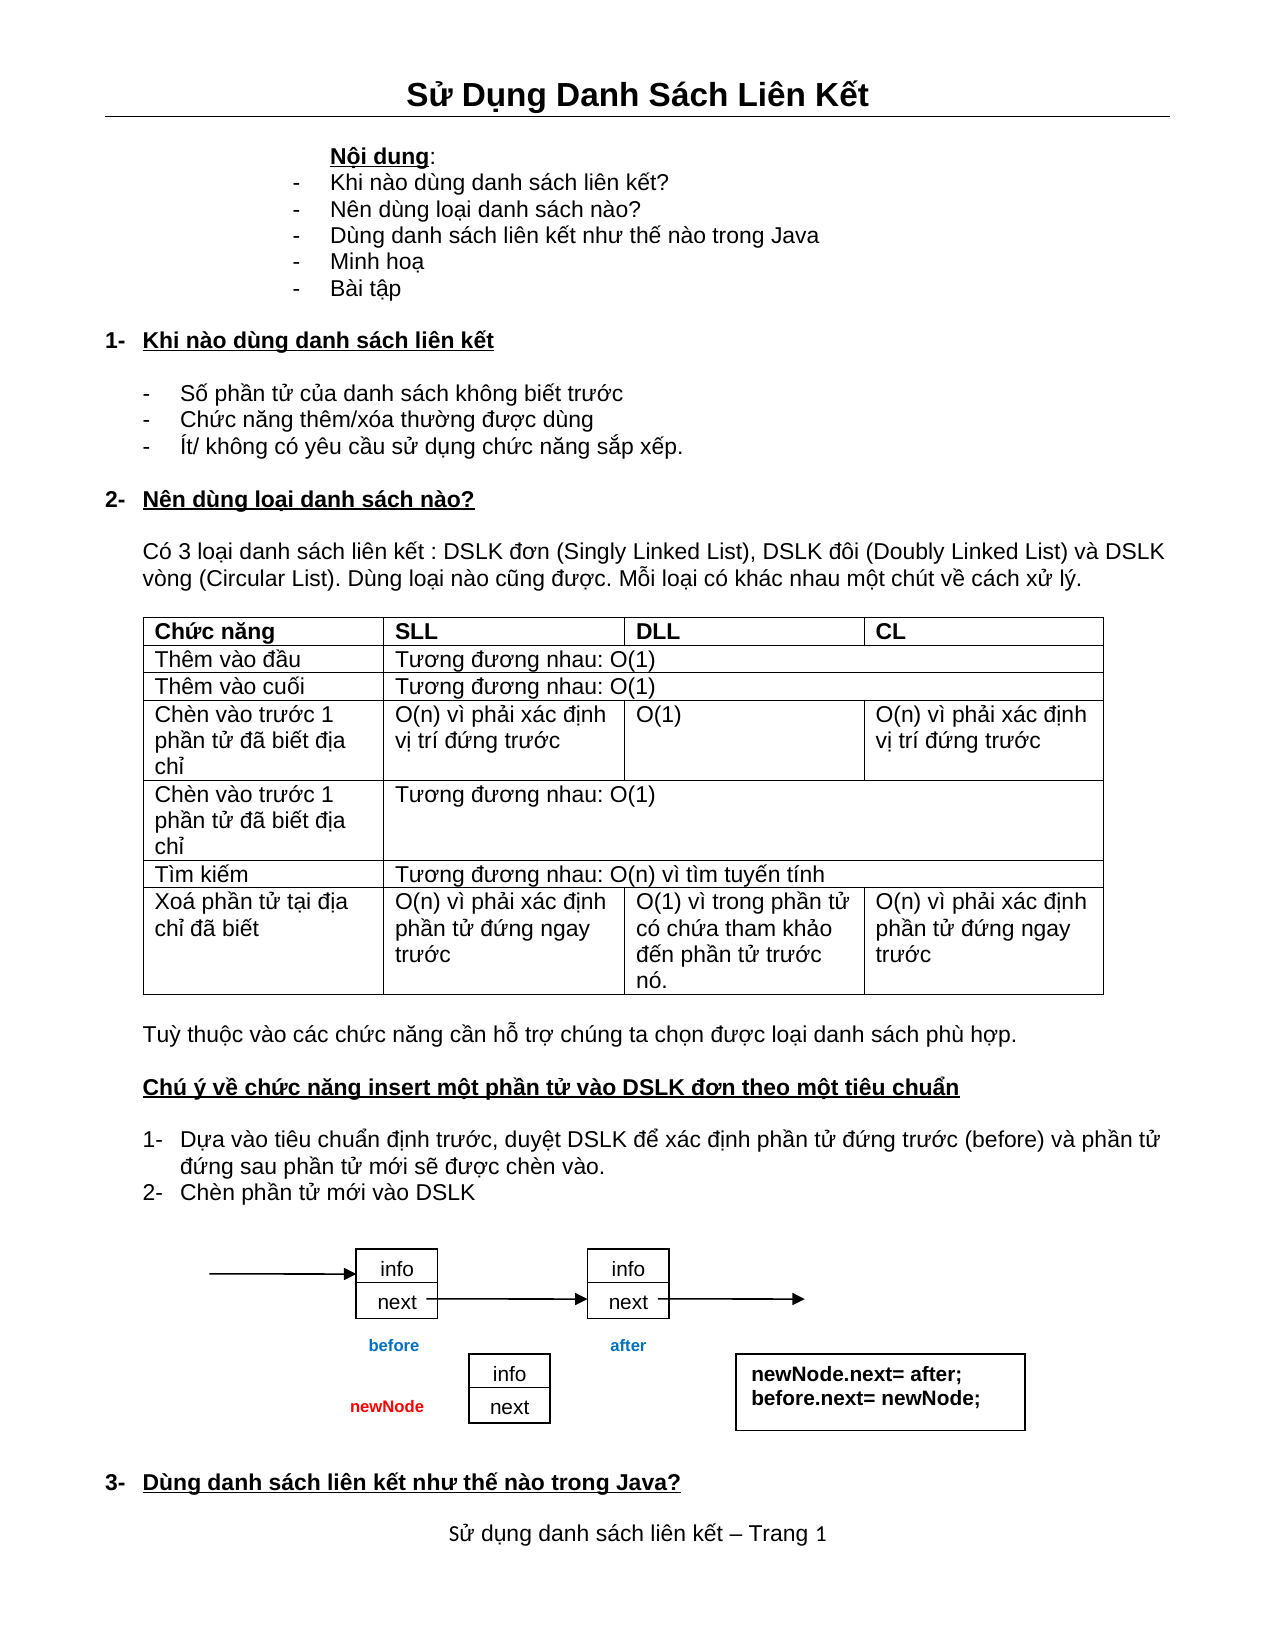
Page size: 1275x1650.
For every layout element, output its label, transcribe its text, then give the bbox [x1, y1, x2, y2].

list Bài tập [292, 275, 1170, 301]
table_cell Thêm vào cuối [144, 673, 383, 699]
list Ít/ không có yêu cầu sử dụng chức năng sắp xếp. [142, 433, 1170, 459]
list Khi nào dùng danh sách liên kết [105, 327, 1170, 354]
table_cell Chèn vào trước 1 phần tử đã biết địa chỉ [144, 701, 383, 779]
list Dùng danh sách liên kết như thế nào trong Java [292, 222, 1170, 248]
table_cell Tương đương nhau: O(1) [384, 646, 1103, 672]
table_cell Thêm vào đầu [144, 646, 383, 672]
table_cell Tìm kiếm [144, 861, 383, 887]
text Nội dung: [330, 143, 1170, 169]
table_header DLL [625, 618, 864, 645]
text Tuỳ thuộc vào các chức năng cần hỗ trợ chúng ta chọn được loại danh sách phù hợp. [142, 1021, 1170, 1047]
table_cell O(1) vì trong phần tử có chứa tham khảo đến phần tử trước nó. [625, 888, 864, 993]
text Sử Dụng Danh Sách Liên Kết [105, 75, 1170, 116]
table_cell Tương đương nhau: O(1) [384, 673, 1103, 699]
table_cell O(n) vì phải xác định phần tử đứng ngay trước [384, 888, 624, 993]
list Nên dùng loại danh sách nào? [105, 486, 1170, 512]
list Dựa vào tiêu chuẩn định trước, duyệt DSLK để xác định phần tử đứng trước (before) và phần tử đứng sau phần tử mới sẽ được chèn vào. [142, 1126, 1170, 1179]
table_header Chức năng [144, 618, 383, 645]
table_cell O(1) [625, 701, 864, 779]
table_cell Tương đương nhau: O(n) vì tìm tuyến tính [384, 861, 1103, 887]
list Dùng danh sách liên kết như thế nào trong Java? [105, 1469, 1170, 1495]
table_header SLL [384, 618, 624, 645]
list Số phần tử của danh sách không biết trước [142, 380, 1170, 406]
list Nên dùng loại danh sách nào? [292, 196, 1170, 222]
list Minh hoạ [292, 248, 1170, 275]
table_cell Xoá phần tử tại địa chỉ đã biết [144, 888, 383, 993]
text Có 3 loại danh sách liên kết : DSLK đơn (Singly Linked List), DSLK đôi (Doubly Linked List) và DSLK vòng (Circular List). Dùng loại nào cũng được. Mỗi loại có khác nhau một chút về cách xử lý. [142, 538, 1170, 591]
table_cell O(n) vì phải xác định vị trí đứng trước [384, 701, 624, 779]
table_cell O(n) vì phải xác định vị trí đứng trước [865, 701, 1103, 779]
table_cell O(n) vì phải xác định phần tử đứng ngay trước [865, 888, 1103, 993]
table_header CL [865, 618, 1103, 645]
list Khi nào dùng danh sách liên kết? [292, 169, 1170, 196]
text Chú ý về chức năng insert một phần tử vào DSLK đơn theo một tiêu chuẩn [142, 1074, 1170, 1100]
table_cell Chèn vào trước 1 phần tử đã biết địa chỉ [144, 781, 383, 860]
table_cell Tương đương nhau: O(1) [384, 781, 1103, 860]
list Chức năng thêm/xóa thường được dùng [142, 406, 1170, 433]
list Chèn phần tử mới vào DSLK [142, 1179, 1170, 1205]
